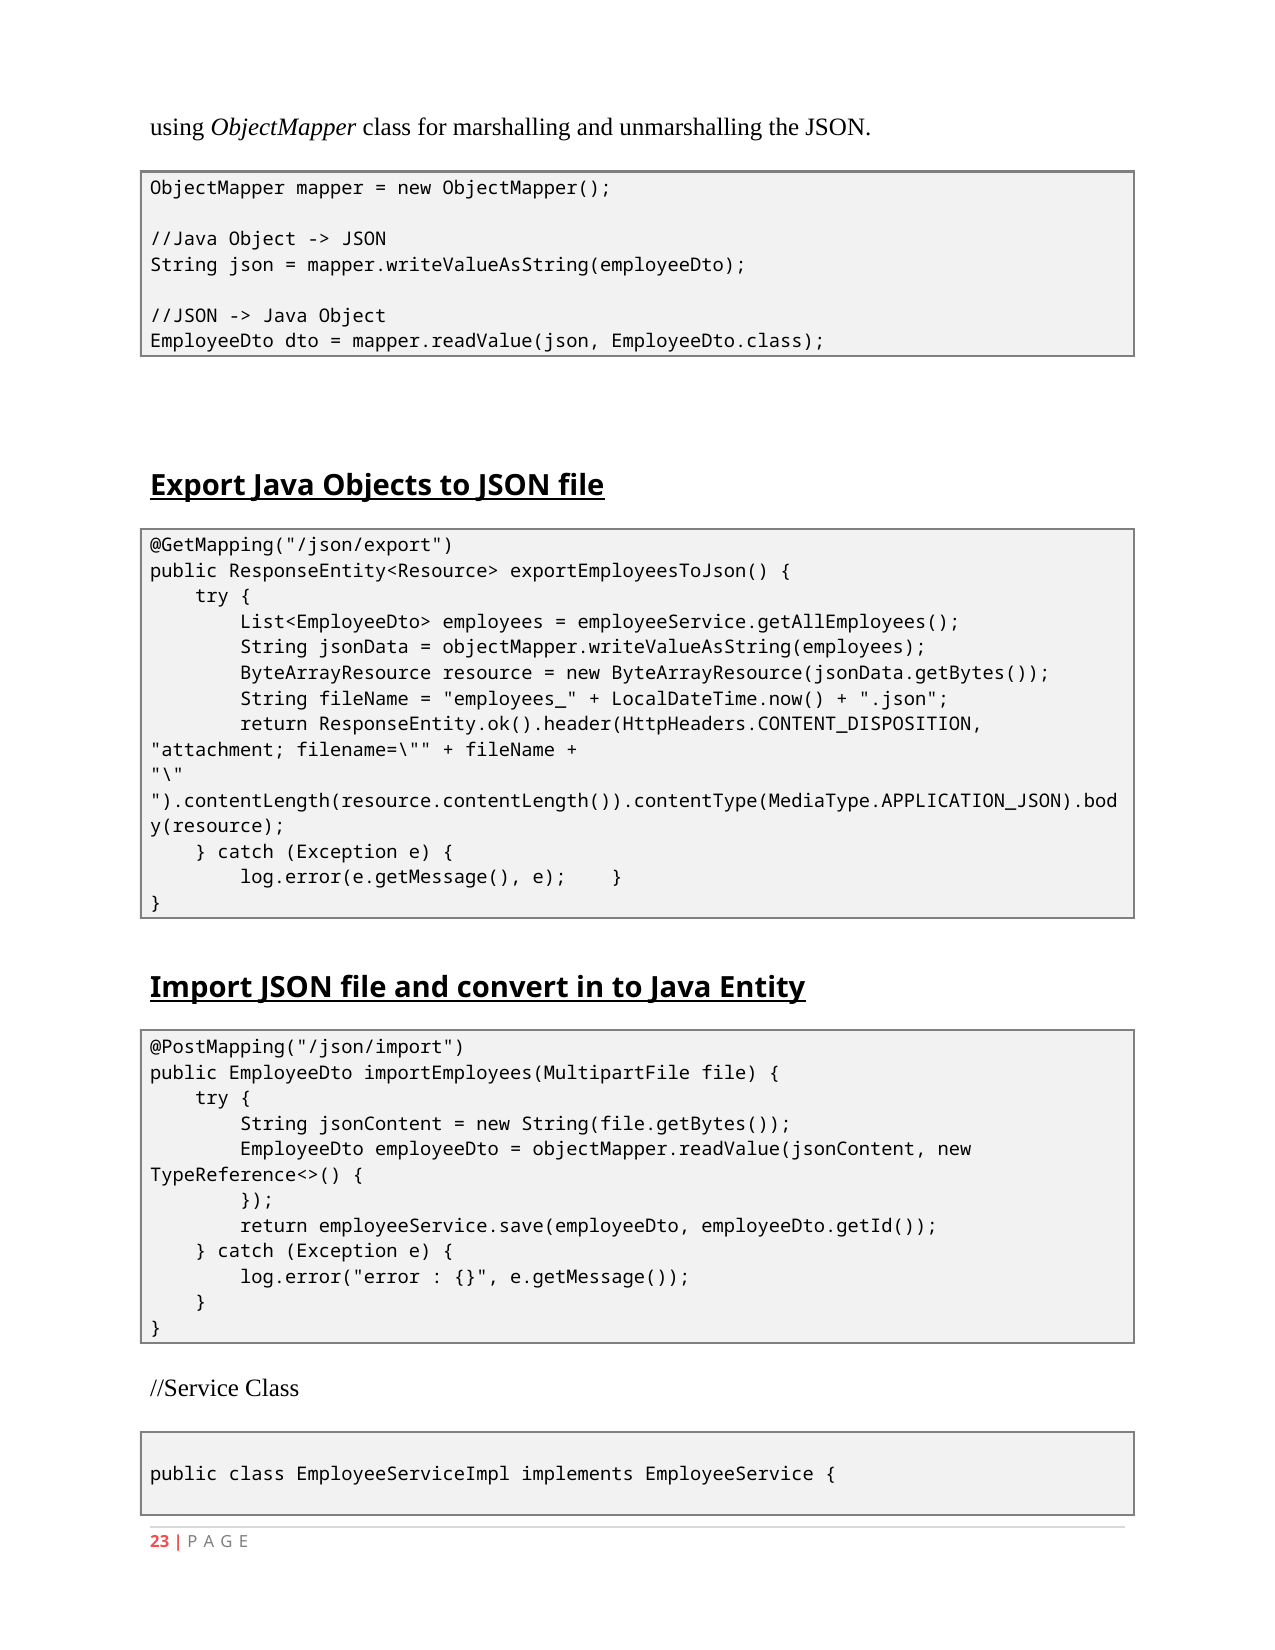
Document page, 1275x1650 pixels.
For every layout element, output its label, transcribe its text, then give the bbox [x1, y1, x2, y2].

text ObjectMapper mapper = new ObjectMapper(); //Java Object -> JSON String json = mapper.writeValueAsString(employeeDto); //JSON -> Java Object EmployeeDto dto = mapper.readValue(json, EmployeeDto.class); [142, 173, 1133, 355]
subtitle Import JSON file and convert in to Java Entity [150, 966, 1125, 1006]
subtitle Export Java Objects to JSON file [150, 464, 1125, 504]
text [142, 1433, 1133, 1514]
text @PostMapping("/json/import") public EmployeeDto importEmployees(MultipartFile file) { try { String jsonContent = new String(file.getBytes()); EmployeeDto employeeDto = objectMapper.readValue(jsonContent, new TypeReference<>() { }); return employeeService.save(employeeDto, employeeDto.getId()); } catch (Exception e) { log.error("error : {}", e.getMessage()); } } [142, 1031, 1133, 1342]
text @GetMapping("/json/export") public ResponseEntity<Resource> exportEmployeesToJson() { try { List<EmployeeDto> employees = employeeService.getAllEmployees(); String jsonData = objectMapper.writeValueAsString(employees); ByteArrayResource resource = new ByteArrayResource(jsonData.getBytes()); String fileName = "employees_" + LocalDateTime.now() + ".json"; return ResponseEntity.ok().header(HttpHeaders.CONTENT_DISPOSITION, "attachment; filename=\"" + fileName + "\"").contentLength(resource.contentLength()).contentType(MediaType.APPLICATION_JSON).body(resource); } catch (Exception e) { log.error(e.getMessage(), e); } } [142, 530, 1133, 917]
text using ObjectMapper class for marshalling and unmarshalling the JSON. [150, 112, 1125, 141]
text //Service Class [150, 1373, 1125, 1402]
